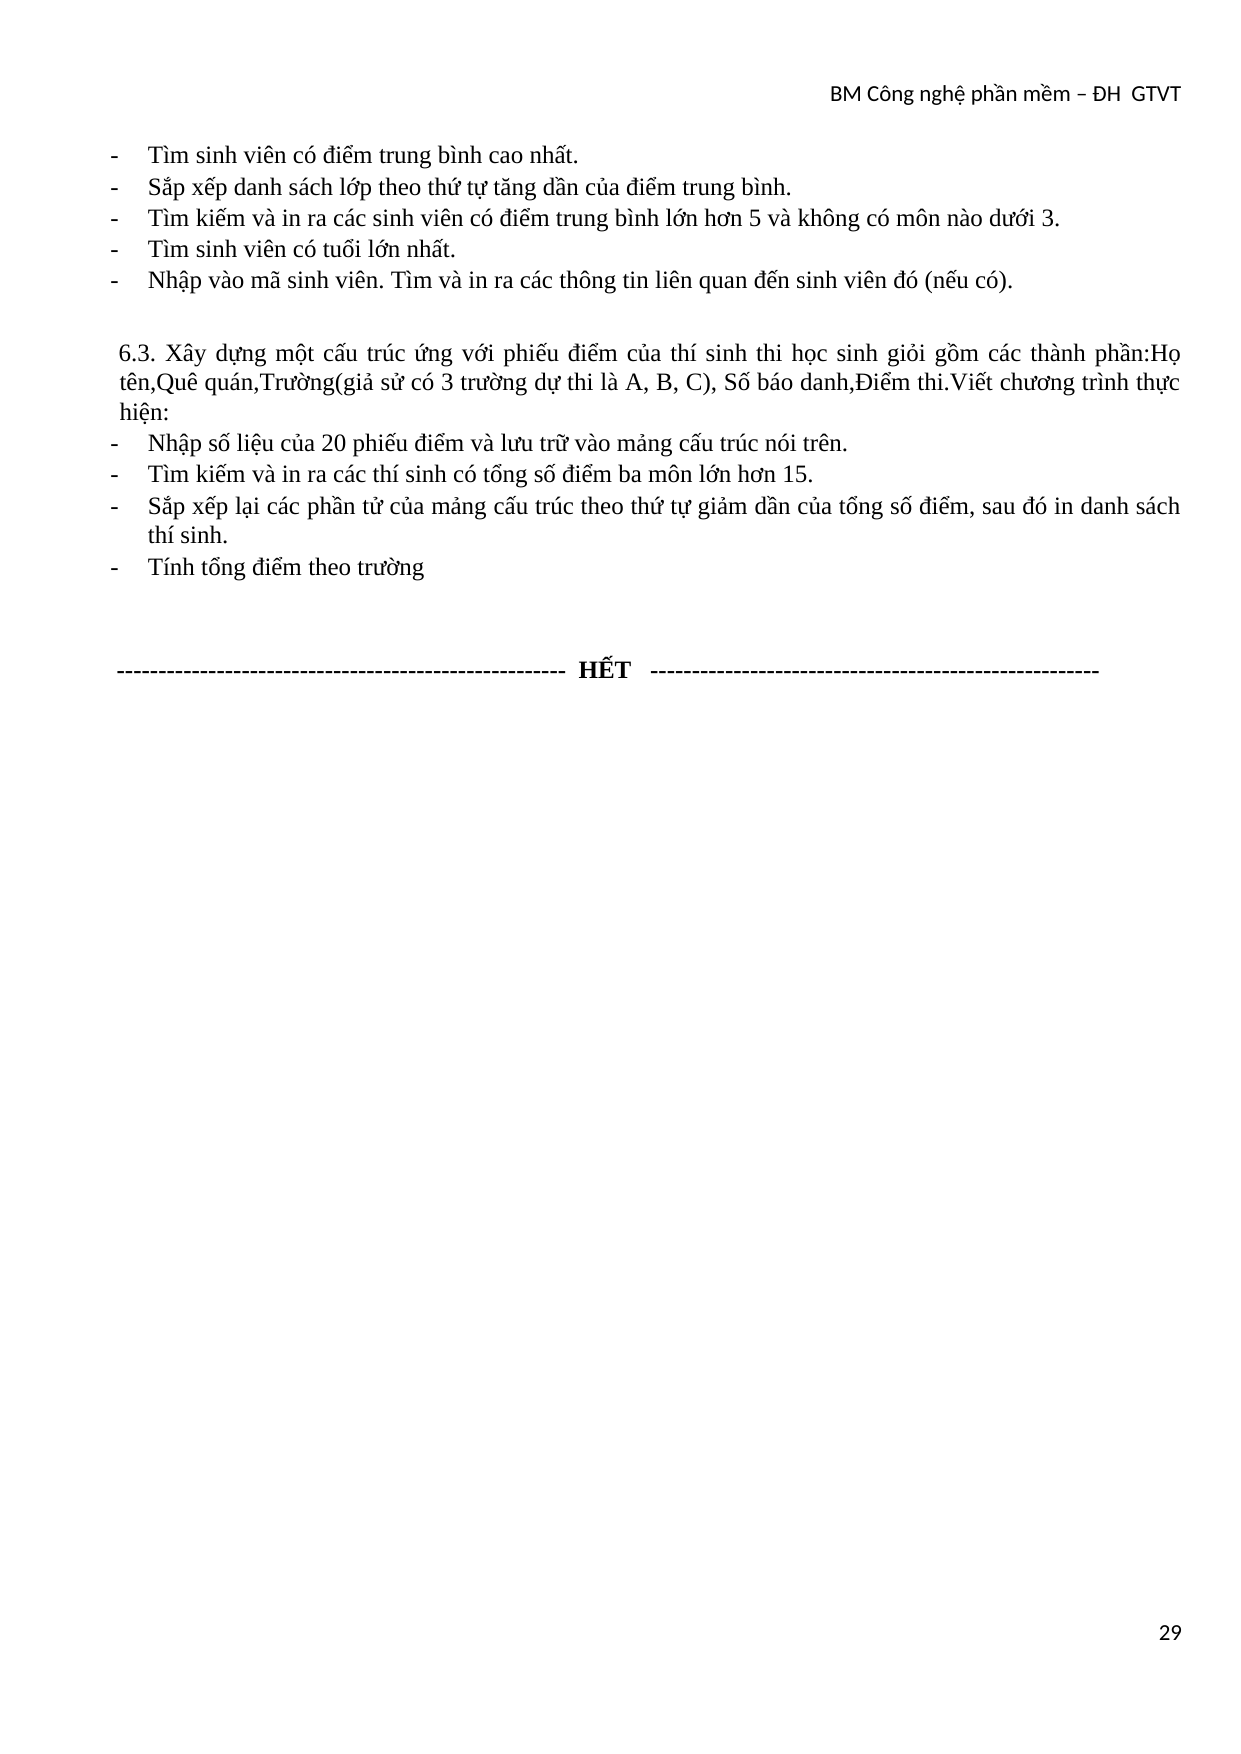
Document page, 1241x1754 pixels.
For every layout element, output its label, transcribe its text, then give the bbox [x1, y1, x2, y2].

list Tìm kiếm và in ra các thí sinh có tổng số điểm ba môn lớn hơn 15. [110, 459, 1182, 488]
list Sắp xếp lại các phần tử của mảng cấu trúc theo thứ tự giảm dần của tổng số điểm, sau đó in danh sách thí sinh. [110, 491, 1182, 549]
text 6.3. Xây dựng một cấu trúc ứng với phiếu điểm của thí sinh thi học sinh giỏi gồm các thành phần:Họ tên,Quê quán,Trường(giả sử có 3 trường dự thi là A, B, C), Số báo danh,Điểm thi.Viết chương trình thực hiện: [118, 338, 1182, 426]
list Tìm sinh viên có tuổi lớn nhất. [110, 234, 1182, 263]
list Sắp xếp danh sách lớp theo thứ tự tăng dần của điểm trung bình. [110, 172, 1182, 201]
list Nhập vào mã sinh viên. Tìm và in ra các thông tin liên quan đến sinh viên đó (nếu có). [110, 266, 1182, 294]
subtitle ------------------------------------------------------ HẾT ------------------------------------------------------ [116, 655, 1182, 684]
list Tìm kiếm và in ra các sinh viên có điểm trung bình lớn hơn 5 và không có môn nào dưới 3. [110, 203, 1182, 232]
list Tính tổng điểm theo trường [110, 552, 1182, 580]
list Tìm sinh viên có điểm trung bình cao nhất. [110, 141, 1182, 169]
list Nhập số liệu của 20 phiếu điểm và lưu trữ vào mảng cấu trúc nói trên. [110, 428, 1182, 457]
